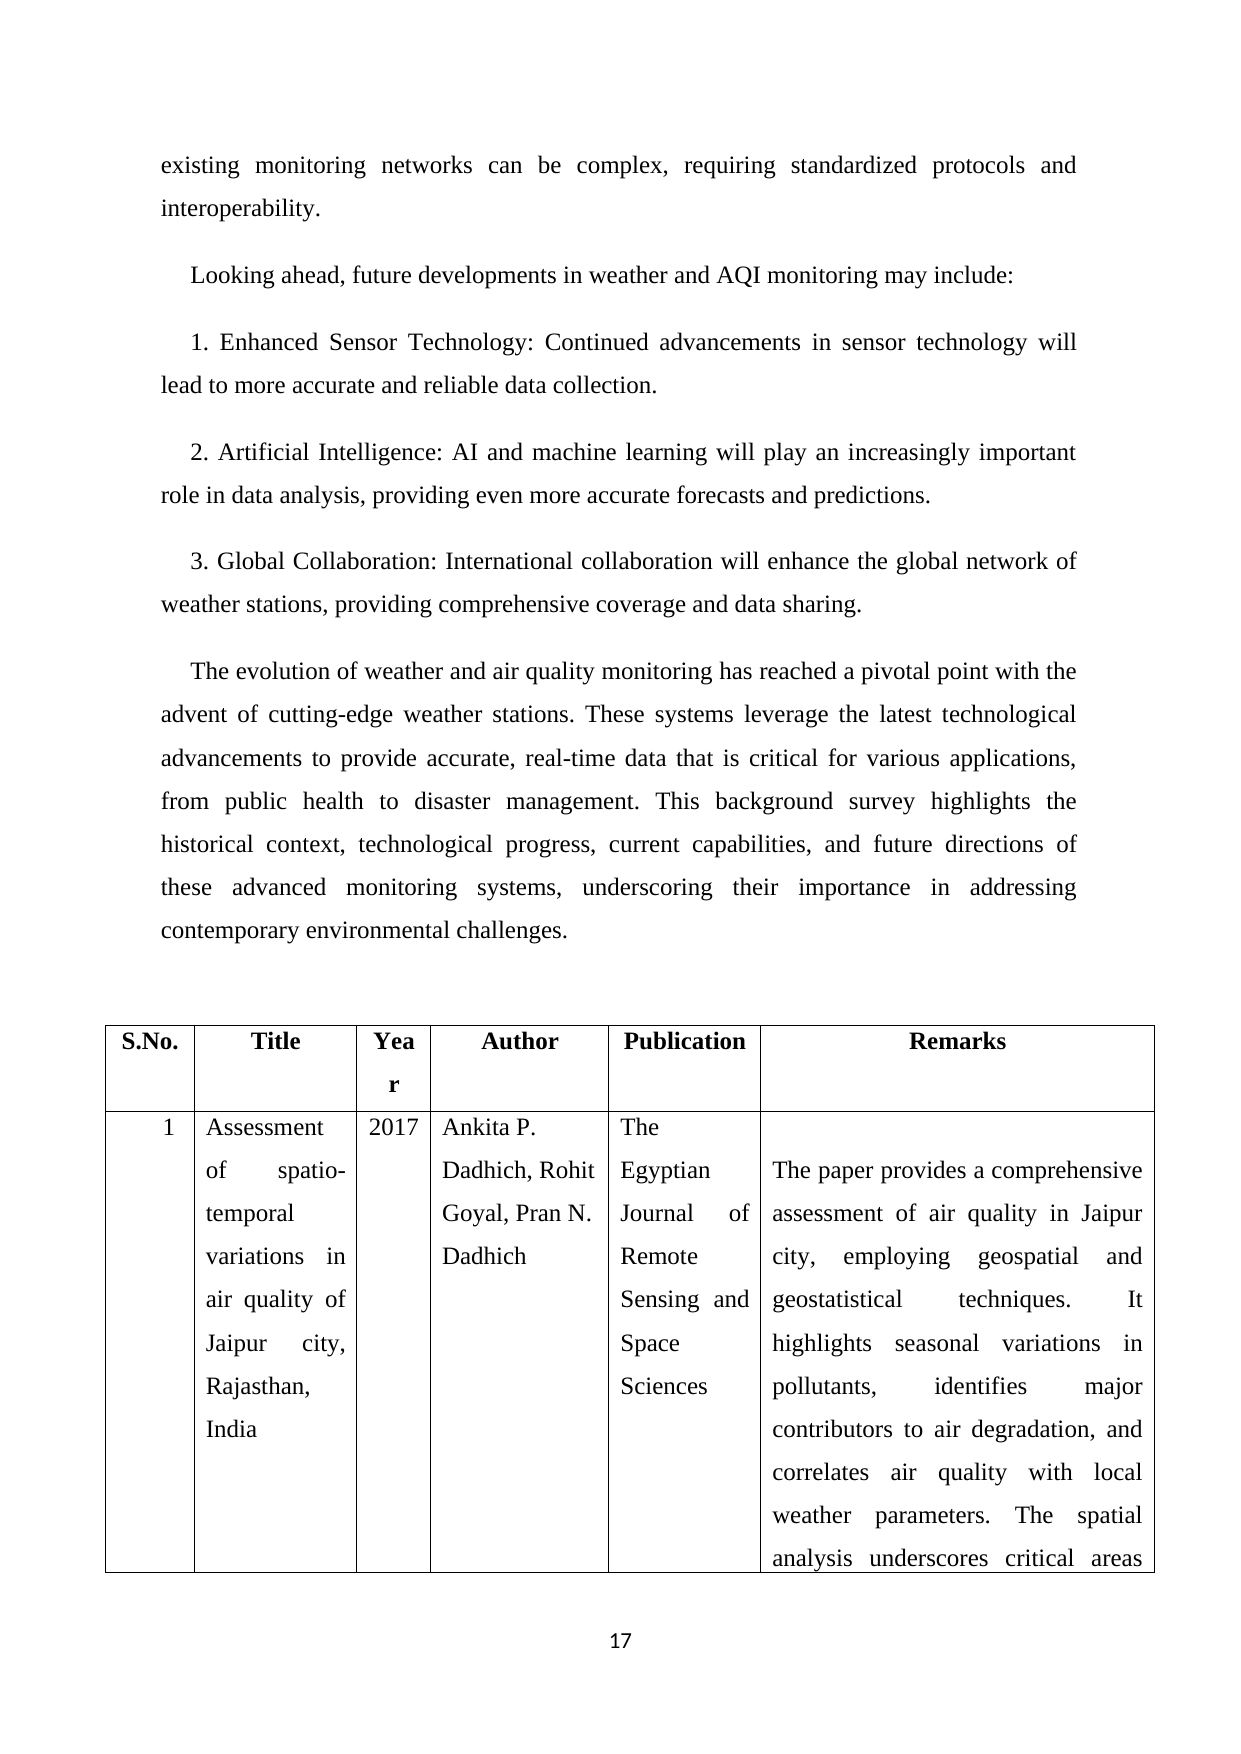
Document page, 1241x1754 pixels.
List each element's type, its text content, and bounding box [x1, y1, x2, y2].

table_header Year [357, 1026, 430, 1111]
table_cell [761, 1112, 1154, 1572]
table_header Author [431, 1026, 608, 1111]
table_header S.No. [106, 1026, 194, 1111]
text The evolution of weather and air quality monitoring has reached a pivotal point with the advent of cutting-edge weather stations. These systems leverage the latest technological advancements to provide accurate, real-time data that is critical for various applications, from public health to disaster management. This background survey highlights the historical context, technological progress, current capabilities, and future directions of these advanced monitoring systems, underscoring their importance in addressing contemporary environmental challenges. [161, 656, 1078, 944]
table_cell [609, 1112, 760, 1572]
text 2. Artificial Intelligence: AI and machine learning will play an increasingly important role in data analysis, providing even more accurate forecasts and predictions. [161, 437, 1078, 508]
table_cell 1 [106, 1112, 194, 1572]
text Looking ahead, future developments in weather and AQI monitoring may include: [161, 260, 1078, 289]
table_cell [431, 1112, 608, 1572]
table_header Title [195, 1026, 356, 1111]
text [161, 150, 1078, 222]
table_header Publication [609, 1026, 760, 1111]
text 1. Enhanced Sensor Technology: Continued advancements in sensor technology will lead to more accurate and reliable data collection. [161, 327, 1078, 398]
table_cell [195, 1112, 356, 1572]
text 3. Global Collaboration: International collaboration will enhance the global network of weather stations, providing comprehensive coverage and data sharing. [161, 546, 1078, 618]
table_header Remarks [761, 1026, 1154, 1111]
table_cell 2017 [357, 1112, 430, 1572]
